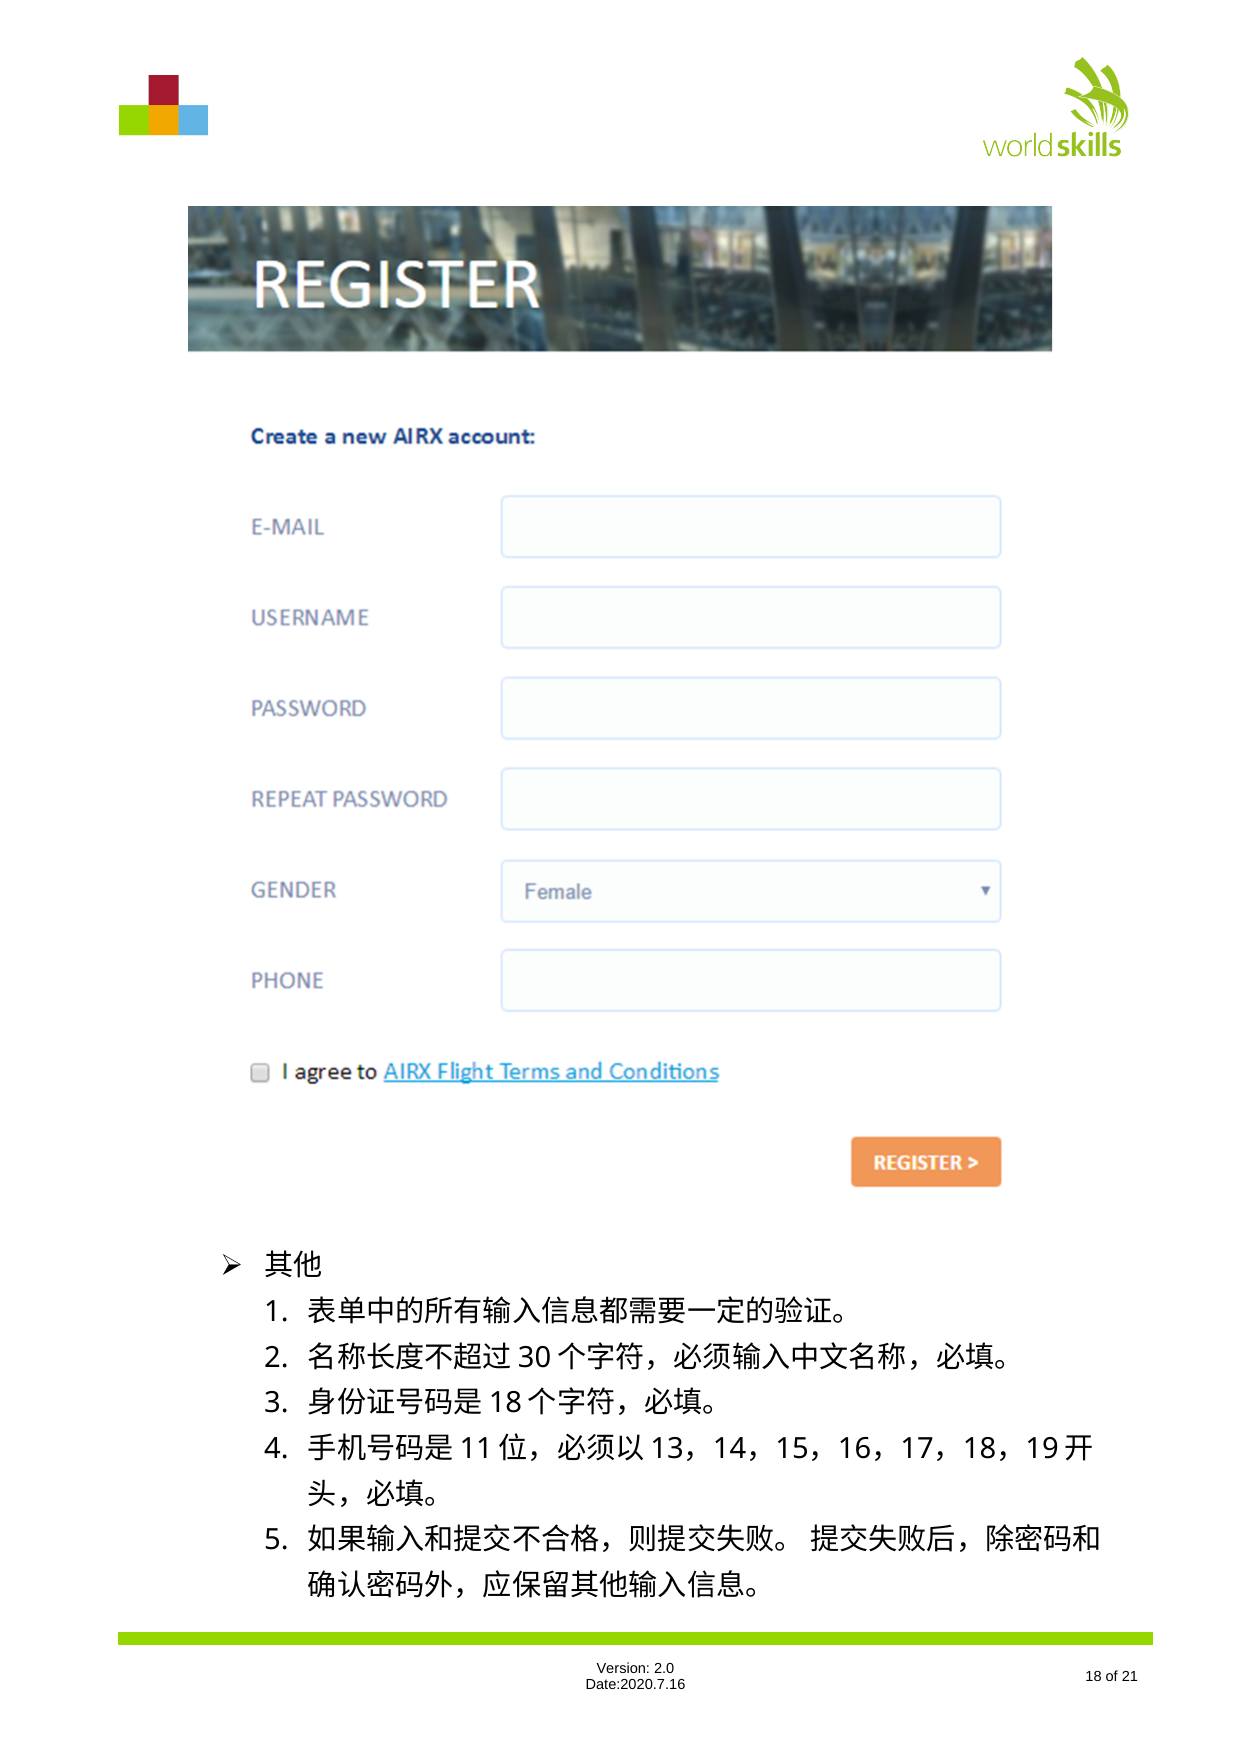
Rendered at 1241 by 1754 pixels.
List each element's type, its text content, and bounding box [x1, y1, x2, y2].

list 其他 [220, 1242, 1122, 1284]
list 名称长度不超过30个字符，必须输入中文名称，必填。 [264, 1333, 1122, 1376]
list 手机号码是11位，必须以13，14，15，16，17，18，19开头，必填。 [264, 1424, 1122, 1513]
list 如果输入和提交不合格，则提交失败。 提交失败后，除密码和确认密码外，应保留其他输入信息。 [264, 1516, 1122, 1604]
picture [967, 40, 1145, 172]
list 表单中的所有输入信息都需要一定的验证。 [264, 1287, 1122, 1330]
picture [188, 206, 1053, 1240]
picture [118, 59, 209, 152]
list 身份证号码是18个字符，必填。 [264, 1379, 1122, 1421]
